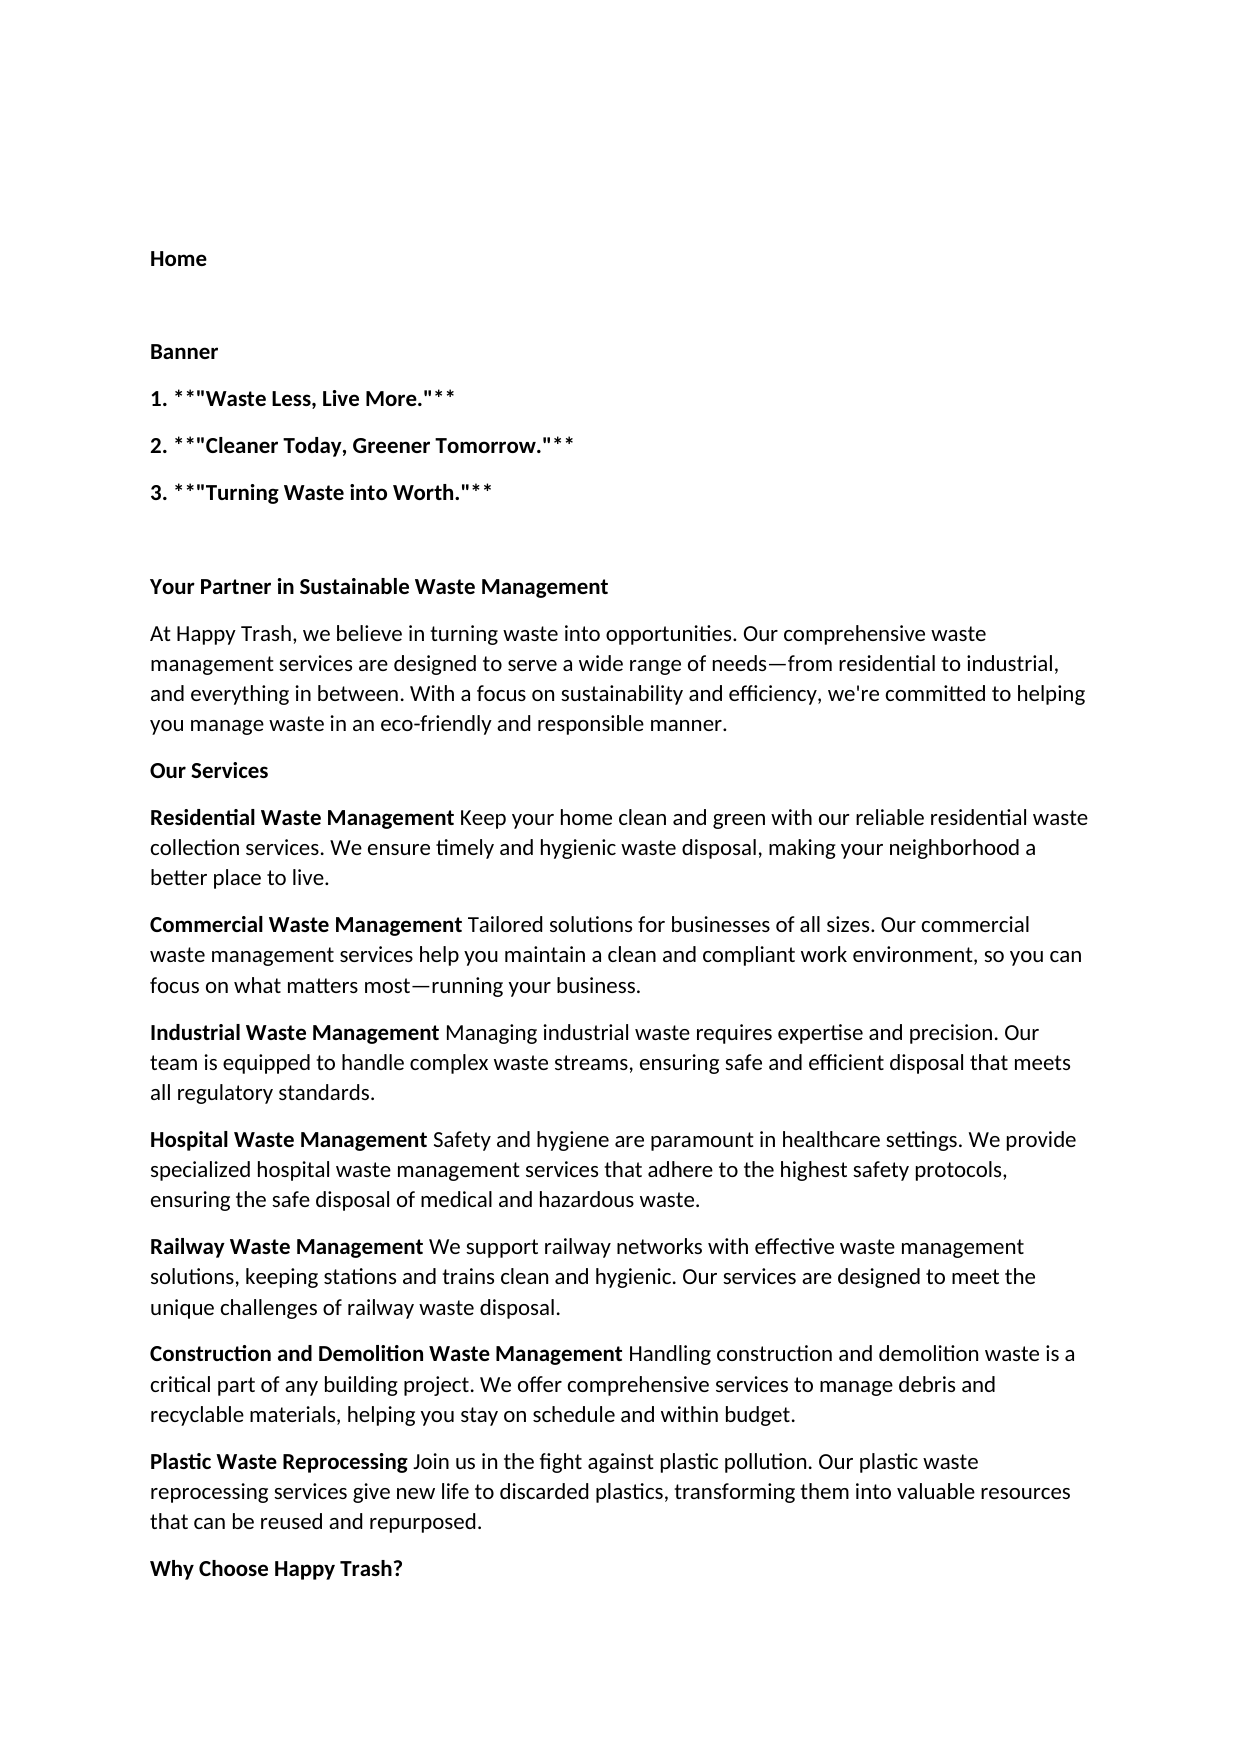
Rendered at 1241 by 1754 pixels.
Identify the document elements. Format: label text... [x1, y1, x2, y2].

text Railway Waste Management We support railway networks with effective waste management solutions, keeping stations and trains clean and hygienic. Our services are designed to meet the unique challenges of railway waste disposal. [150, 1232, 1090, 1321]
text Plastic Waste Reprocessing Join us in the fight against plastic pollution. Our plastic waste reprocessing services give new life to discarded plastics, transforming them into valuable resources that can be reused and repurposed. [150, 1447, 1090, 1535]
text Why Choose Happy Trash? [150, 1554, 1090, 1582]
text 3. **"Turning Waste into Worth."** [150, 478, 1090, 506]
text Home [150, 244, 1090, 272]
text Your Partner in Sustainable Waste Management [150, 572, 1090, 600]
text Industrial Waste Management Managing industrial waste requires expertise and precision. Our team is equipped to handle complex waste streams, ensuring safe and efficient disposal that meets all regulatory standards. [150, 1018, 1090, 1106]
text 2. **"Cleaner Today, Greener Tomorrow."** [150, 431, 1090, 459]
text At Happy Trash, we believe in turning waste into opportunities. Our comprehensive waste management services are designed to serve a wide range of needs—from residential to industrial, and everything in between. With a focus on sustainability and efficiency, we're committed to helping you manage waste in an eco-friendly and responsible manner. [150, 619, 1090, 737]
text Construction and Demolition Waste Management Handling construction and demolition waste is a critical part of any building project. We offer comprehensive services to manage debris and recyclable materials, helping you stay on schedule and within budget. [150, 1339, 1090, 1428]
text Commercial Waste Management Tailored solutions for businesses of all sizes. Our commercial waste management services help you maintain a clean and compliant work environment, so you can focus on what matters most—running your business. [150, 910, 1090, 999]
text 1. **"Waste Less, Live More."** [150, 384, 1090, 412]
text Hospital Waste Management Safety and hygiene are paramount in healthcare settings. We provide specialized hospital waste management services that adhere to the highest safety protocols, ensuring the safe disposal of medical and hazardous waste. [150, 1125, 1090, 1213]
text Residential Waste Management Keep your home clean and green with our reliable residential waste collection services. We ensure timely and hygienic waste disposal, making your neighborhood a better place to live. [150, 803, 1090, 892]
text Our Services [150, 756, 1090, 784]
text Banner [150, 337, 1090, 366]
